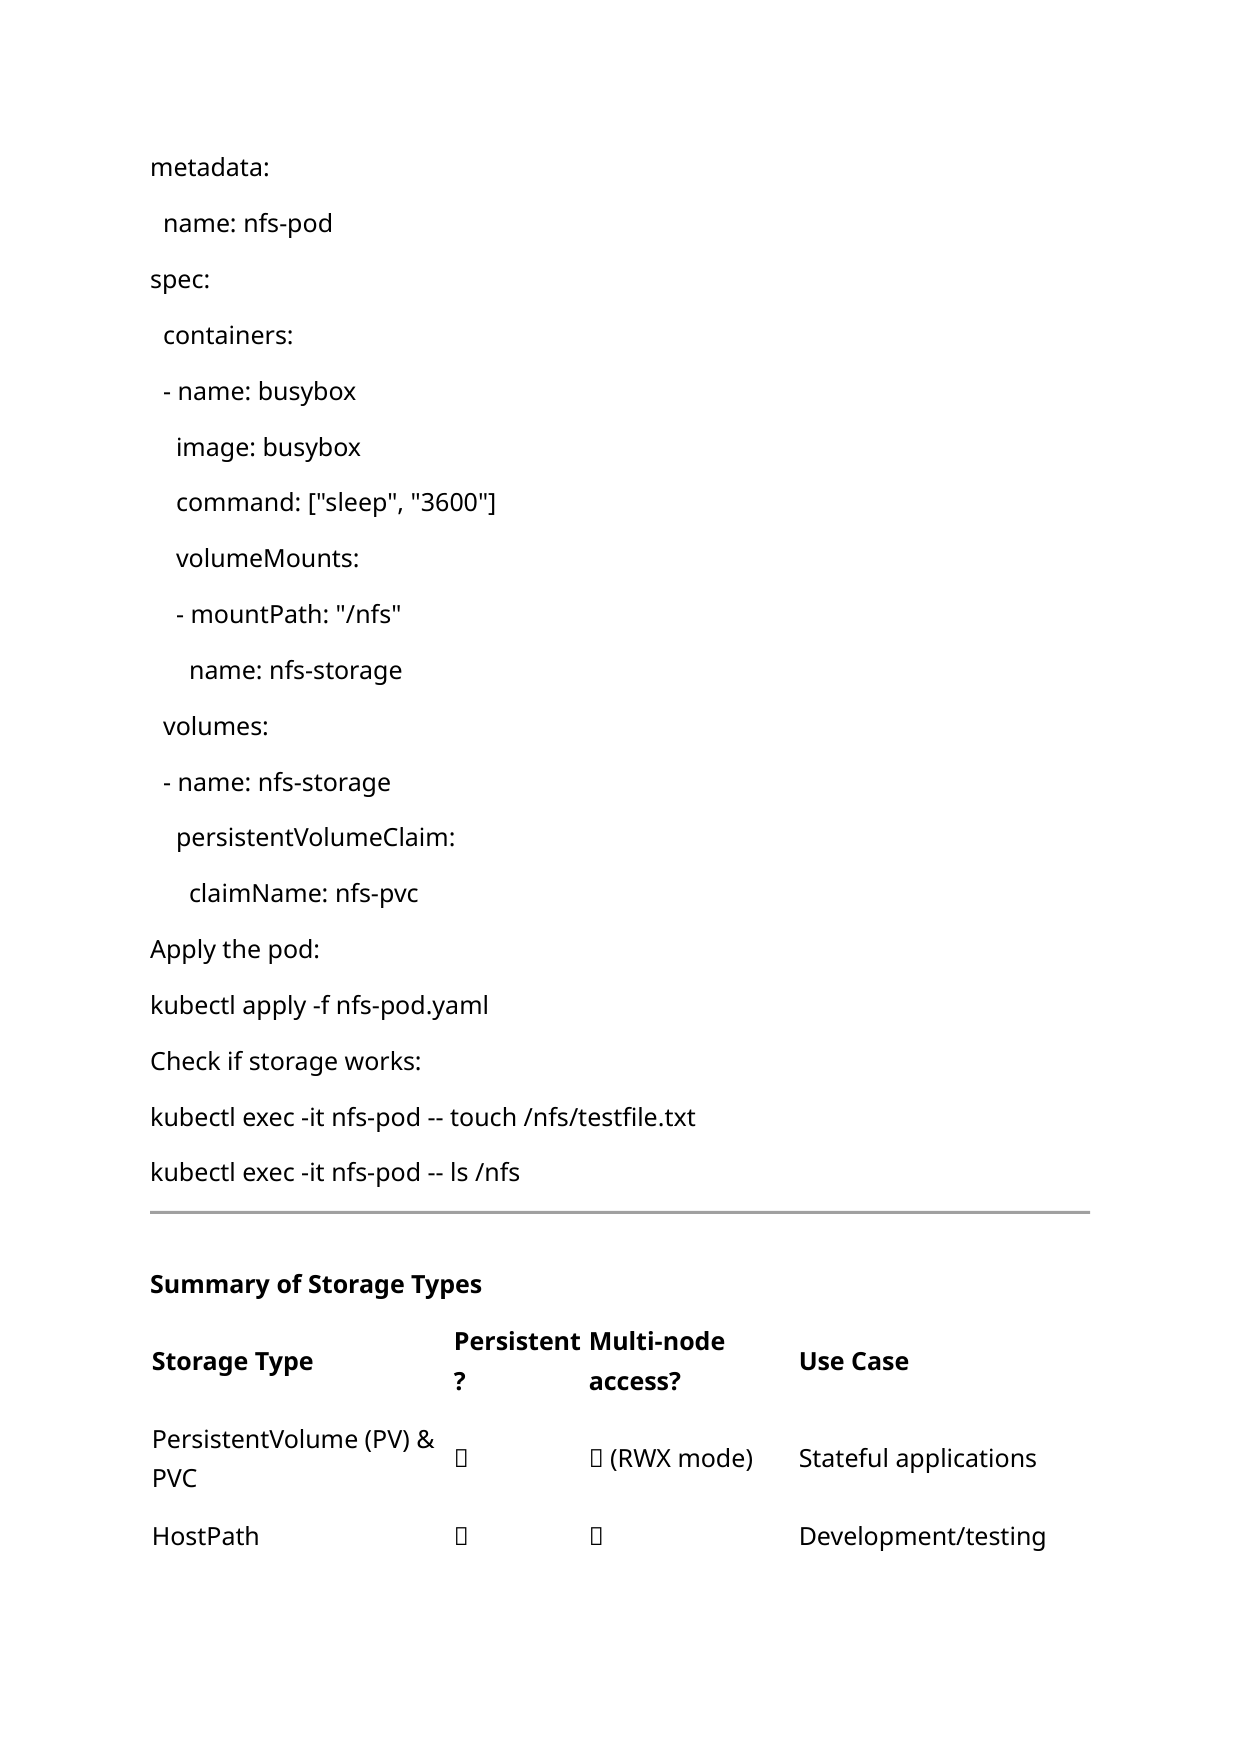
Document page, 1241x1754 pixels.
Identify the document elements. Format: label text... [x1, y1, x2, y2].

table_cell Development/testing [797, 1517, 1090, 1575]
text name: nfs-storage [150, 652, 1090, 687]
text kubectl exec -it nfs-pod -- touch /nfs/testfile.txt [150, 1099, 1090, 1133]
text - name: busybox [150, 373, 1090, 407]
text kubectl apply -f nfs-pod.yaml [150, 987, 1090, 1022]
text Check if storage works: [150, 1043, 1090, 1077]
text persistentVolumeClaim: [150, 820, 1090, 854]
table_cell ❌ [587, 1517, 797, 1575]
text metadata: [150, 150, 1090, 184]
text volumeMounts: [150, 541, 1090, 575]
table_cell ✅ [452, 1420, 587, 1517]
text volumes: [150, 708, 1090, 742]
text spec: [150, 262, 1090, 296]
text - mountPath: "/nfs" [150, 597, 1090, 631]
table_cell ✅ (RWX mode) [587, 1420, 797, 1517]
table_header Multi-node access? [587, 1323, 797, 1420]
table_header Persistent? [452, 1323, 587, 1420]
text containers: [150, 317, 1090, 352]
table_cell ✅ [452, 1517, 587, 1575]
table_cell PersistentVolume (PV) & PVC [150, 1420, 452, 1517]
text image: busybox [150, 429, 1090, 463]
table_header Use Case [797, 1323, 1090, 1420]
text name: nfs-pod [150, 206, 1090, 240]
table_cell Stateful applications [797, 1420, 1090, 1517]
text Summary of Storage Types [150, 1267, 1090, 1301]
text - name: nfs-storage [150, 764, 1090, 798]
text kubectl exec -it nfs-pod -- ls /nfs [150, 1155, 1090, 1189]
table_cell HostPath [150, 1517, 452, 1575]
text claimName: nfs-pvc [150, 876, 1090, 910]
text command: ["sleep", "3600"] [150, 485, 1090, 519]
table_header Storage Type [150, 1323, 452, 1420]
text Apply the pod: [150, 932, 1090, 966]
